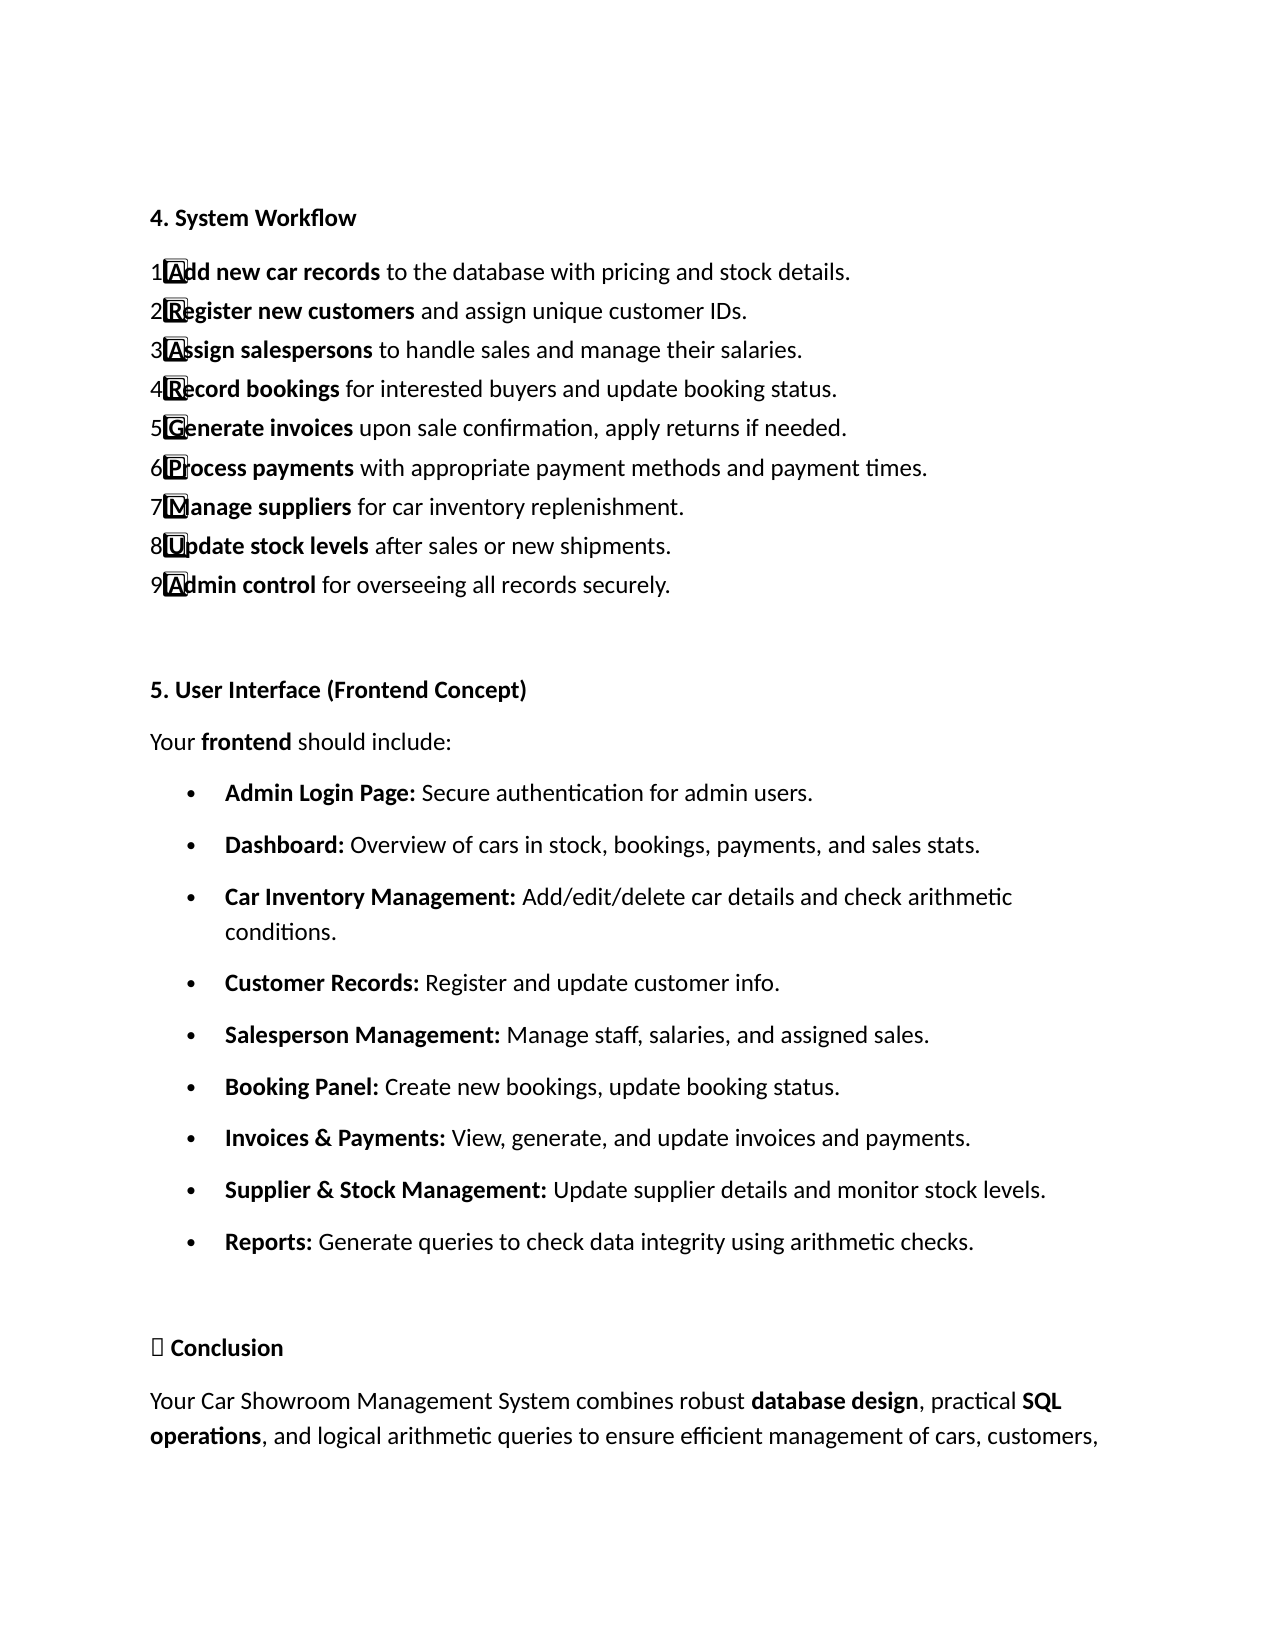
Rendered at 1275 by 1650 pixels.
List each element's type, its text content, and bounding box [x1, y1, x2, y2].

list Invoices & Payments: View, generate, and update invoices and payments. [187, 1122, 1125, 1153]
list Salesperson Management: Manage staff, salaries, and assigned sales. [187, 1019, 1125, 1050]
list Booking Panel: Create new bookings, update booking status. [187, 1071, 1125, 1101]
list Admin Login Page: Secure authentication for admin users. [187, 777, 1125, 808]
list Reports: Generate queries to check data integrity using arithmetic checks. [187, 1226, 1125, 1256]
text Your frontend should include: [150, 726, 1125, 756]
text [150, 1385, 1125, 1451]
text ✅ Conclusion [150, 1329, 1125, 1363]
list Supplier & Stock Management: Update supplier details and monitor stock levels. [187, 1174, 1125, 1205]
list Dashboard: Overview of cars in stock, bookings, payments, and sales stats. [187, 829, 1125, 860]
text 1️⃣ Add new car records to the database with pricing and stock details. 2️⃣ Register new customers and assign unique customer IDs. 3️⃣ Assign salespersons to handle sales and manage their salaries. 4️⃣ Record bookings for interested buyers and update booking status. 5️⃣ Generate invoices upon sale confirmation, apply returns if needed. 6️⃣ Process payments with appropriate payment methods and payment times. 7️⃣ Manage suppliers for car inventory replenishment. 8️⃣ Update stock levels after sales or new shipments. 9️⃣ Admin control for overseeing all records securely. [150, 253, 1125, 601]
text 4. System Workflow [150, 202, 1125, 232]
list Customer Records: Register and update customer info. [187, 967, 1125, 998]
list Car Inventory Management: Add/edit/delete car details and check arithmetic conditions. [187, 881, 1125, 946]
text 5. User Interface (Frontend Concept) [150, 674, 1125, 705]
